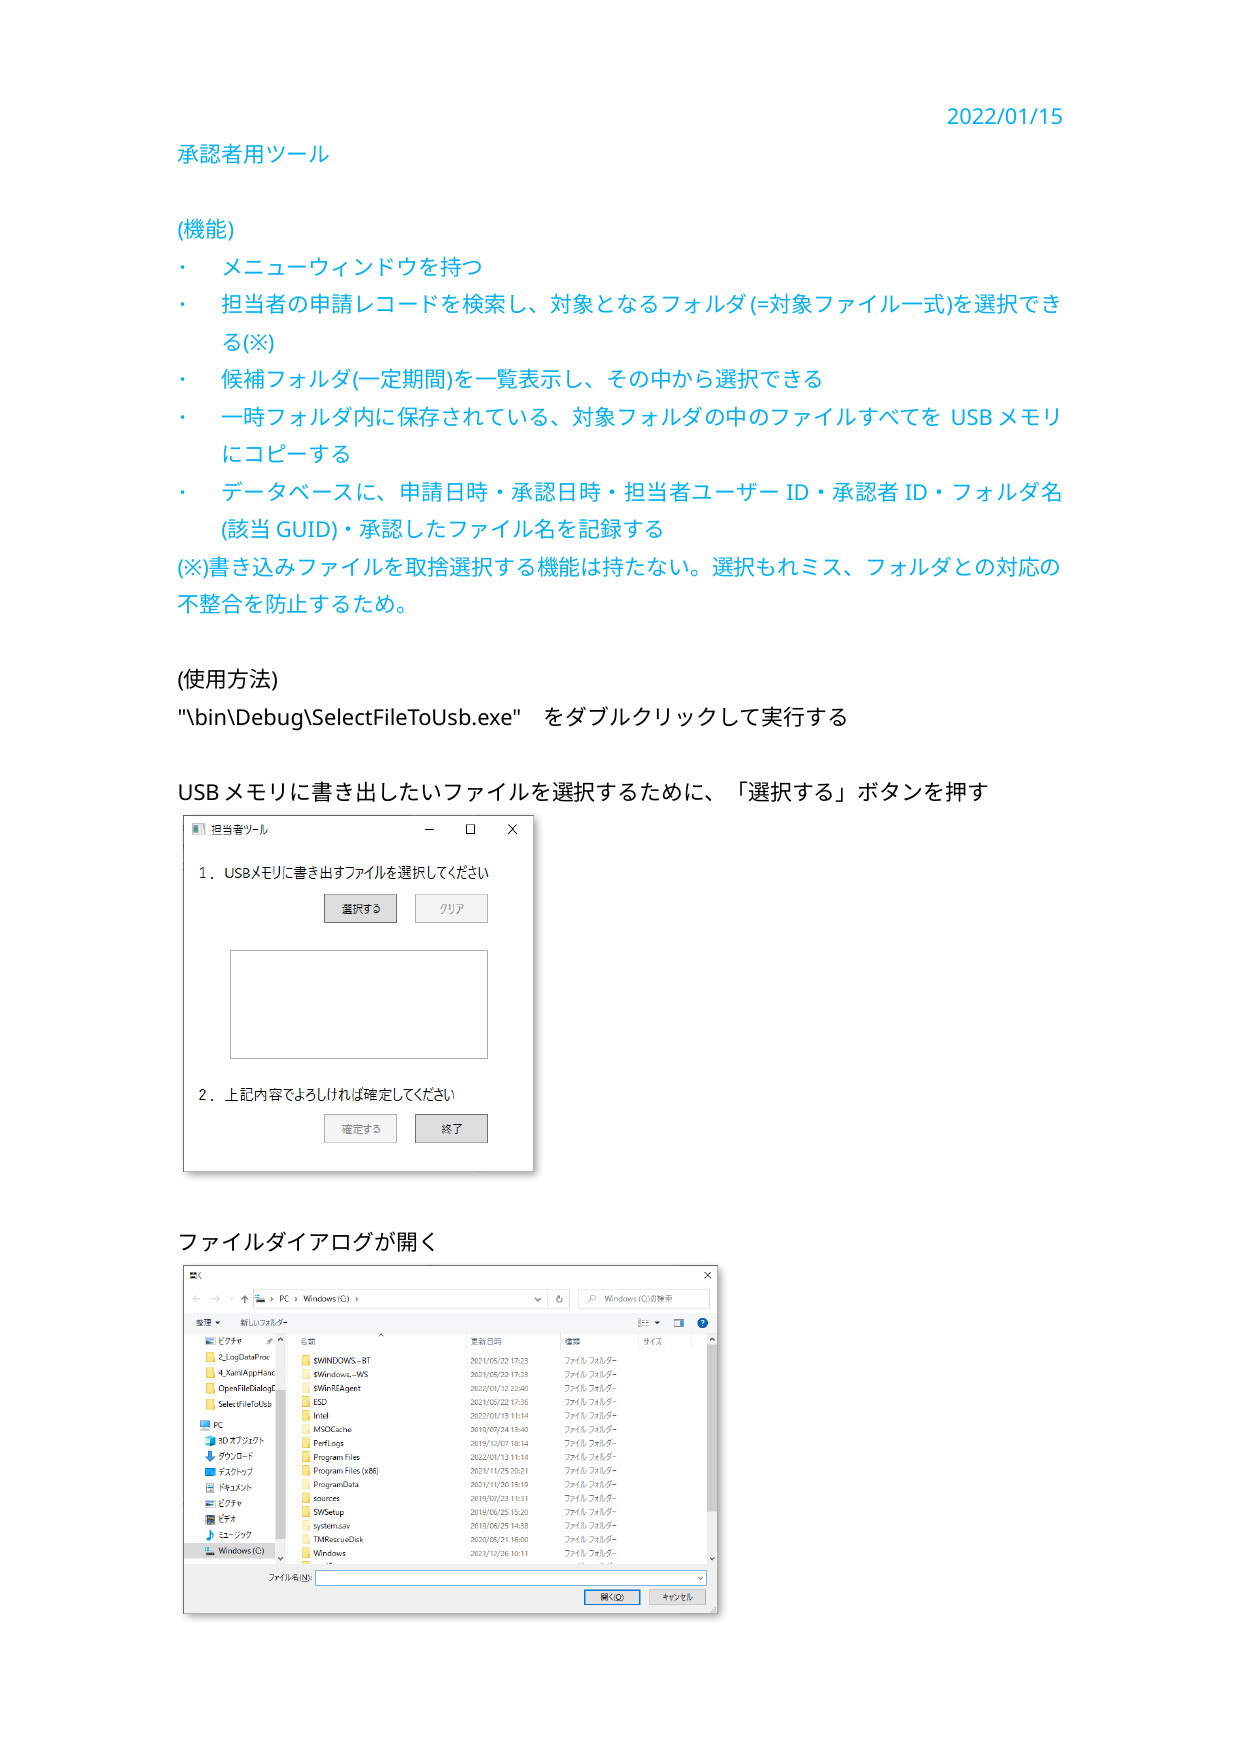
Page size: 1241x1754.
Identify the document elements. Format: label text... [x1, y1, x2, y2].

list データベースに、申請日時・承認日時・担当者ユーザーID・承認者ID・フォルダ名(該当GUID)・承認したファイル名を記録する [177, 472, 1063, 547]
picture [183, 1265, 718, 1614]
text (※)書き込みファイルを取捨選択する機能は持たない。選択もれミス、フォルダとの対応の不整合を防止するため。 [177, 547, 1063, 622]
text (使用方法) [177, 659, 1063, 697]
text (機能) [177, 209, 1063, 247]
list 一時フォルダ内に保存されている、対象フォルダの中のファイルすべてをUSBメモリにコピーする [177, 397, 1063, 472]
text 2022/01/15 [177, 97, 1063, 134]
text ファイルダイアログが開く [177, 1222, 1063, 1259]
list メニューウィンドウを持つ [177, 247, 1063, 284]
text USBメモリに書き出したいファイルを選択するために、「選択する」ボタンを押す [177, 772, 1063, 809]
picture [183, 815, 534, 1172]
list 担当者の申請レコードを検索し、対象となるフォルダ(=対象ファイル一式)を選択できる(※) [177, 284, 1063, 359]
text 承認者用ツール [177, 134, 1063, 172]
text "\bin\Debug\SelectFileToUsb.exe" をダブルクリックして実行する [177, 697, 1063, 734]
list 候補フォルダ(一定期間)を一覧表示し、その中から選択できる [177, 359, 1063, 397]
